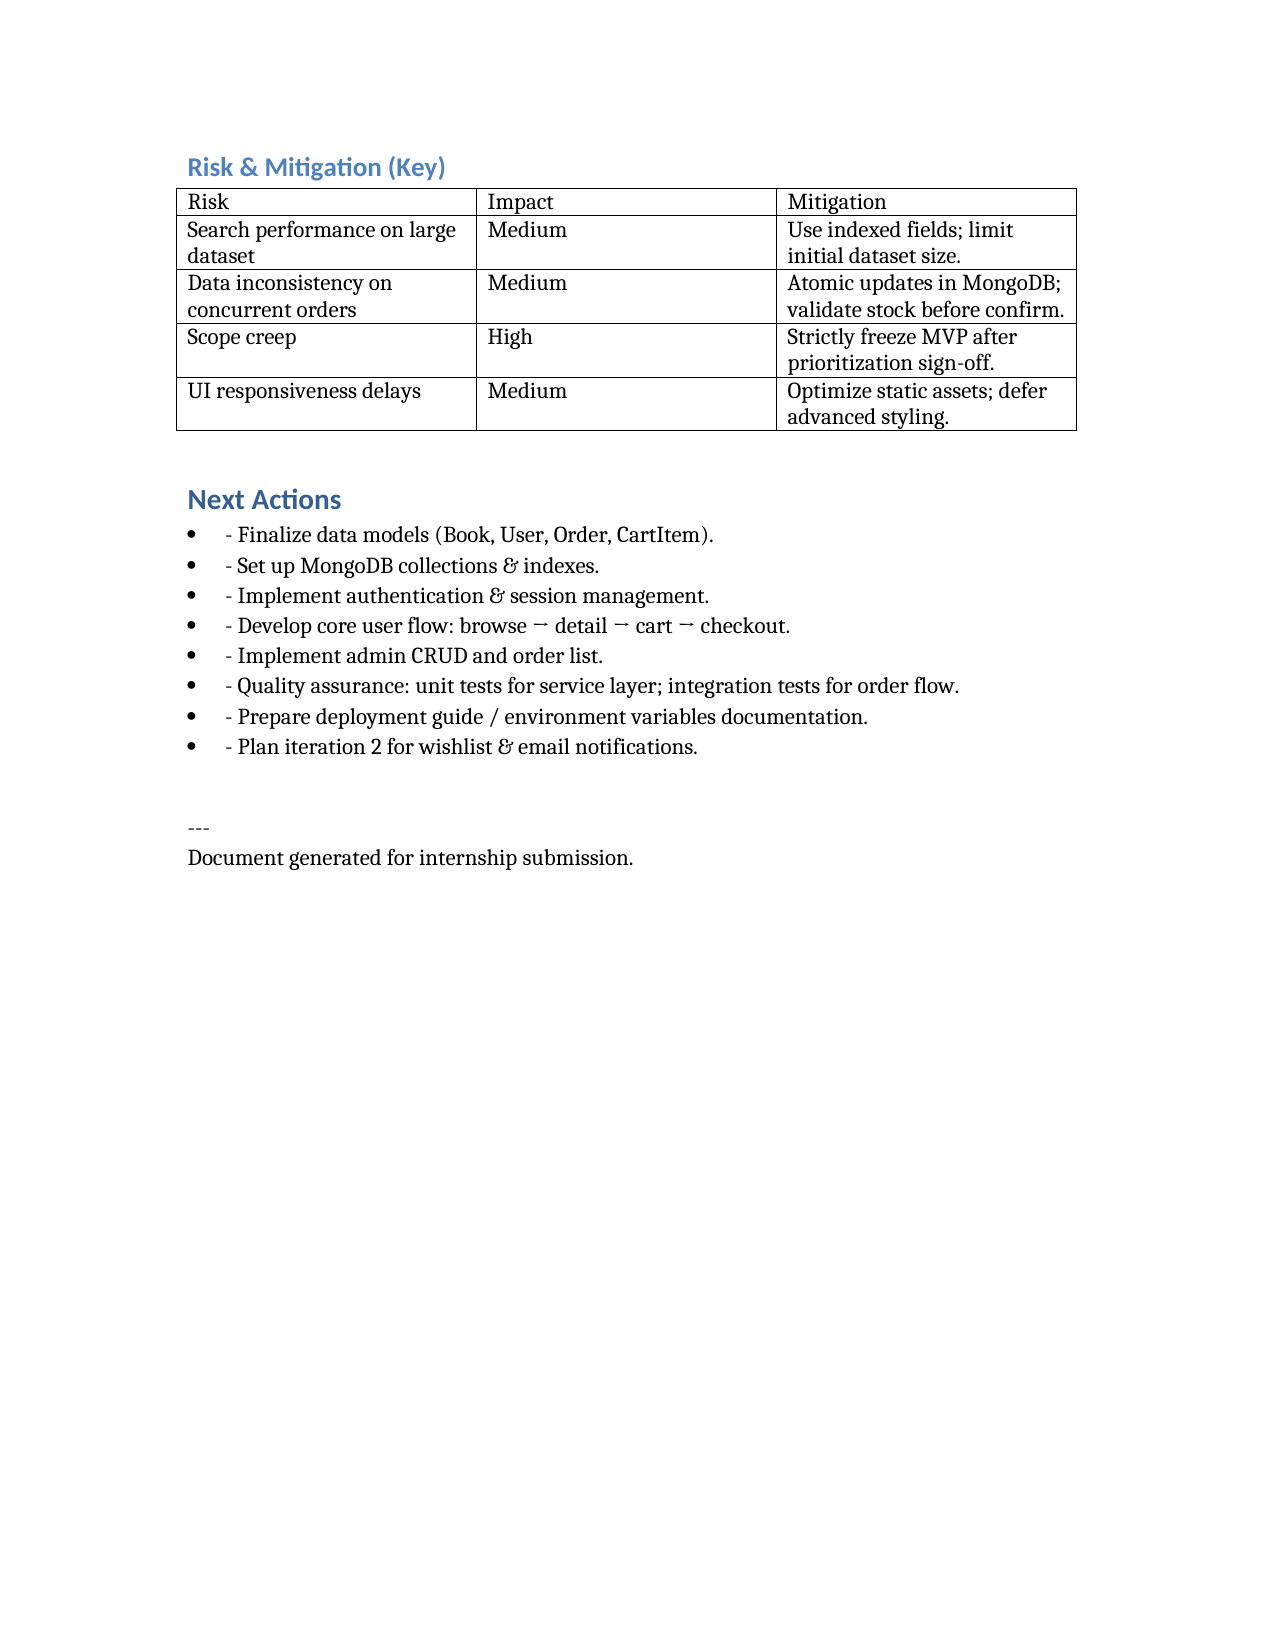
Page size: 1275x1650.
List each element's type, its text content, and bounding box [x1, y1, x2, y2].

list - Set up MongoDB collections & indexes. [187, 552, 1087, 579]
table_cell Use indexed fields; limit initial dataset size. [777, 216, 1076, 269]
table_cell Search performance on large dataset [177, 216, 476, 269]
table_cell Optimize static assets; defer advanced styling. [777, 378, 1076, 430]
table_cell Atomic updates in MongoDB; validate stock before confirm. [777, 270, 1076, 323]
list - Finalize data models (Book, User, Order, CartItem). [187, 522, 1087, 549]
table_header Risk [177, 189, 476, 215]
list - Quality assurance: unit tests for service layer; integration tests for order flow. [187, 673, 1087, 700]
text --- Document generated for internship submission. [187, 785, 1087, 872]
table_cell Scope creep [177, 324, 476, 377]
list - Implement authentication & session management. [187, 583, 1087, 609]
subtitle Risk & Mitigation (Key) [187, 150, 1087, 183]
table_cell Medium [477, 270, 776, 323]
table_cell Strictly freeze MVP after prioritization sign-off. [777, 324, 1076, 377]
table_cell Medium [477, 216, 776, 269]
table_cell High [477, 324, 776, 377]
list - Plan iteration 2 for wishlist & email notifications. [187, 734, 1087, 760]
table_header Mitigation [777, 189, 1076, 215]
table_cell UI responsiveness delays [177, 378, 476, 430]
list - Prepare deployment guide / environment variables documentation. [187, 703, 1087, 730]
table_cell Medium [477, 378, 776, 430]
table_cell Data inconsistency on concurrent orders [177, 270, 476, 323]
table_header Impact [477, 189, 776, 215]
list - Develop core user flow: browse → detail → cart → checkout. [187, 613, 1087, 639]
list - Implement admin CRUD and order list. [187, 643, 1087, 669]
subtitle Next Actions [187, 481, 1087, 517]
